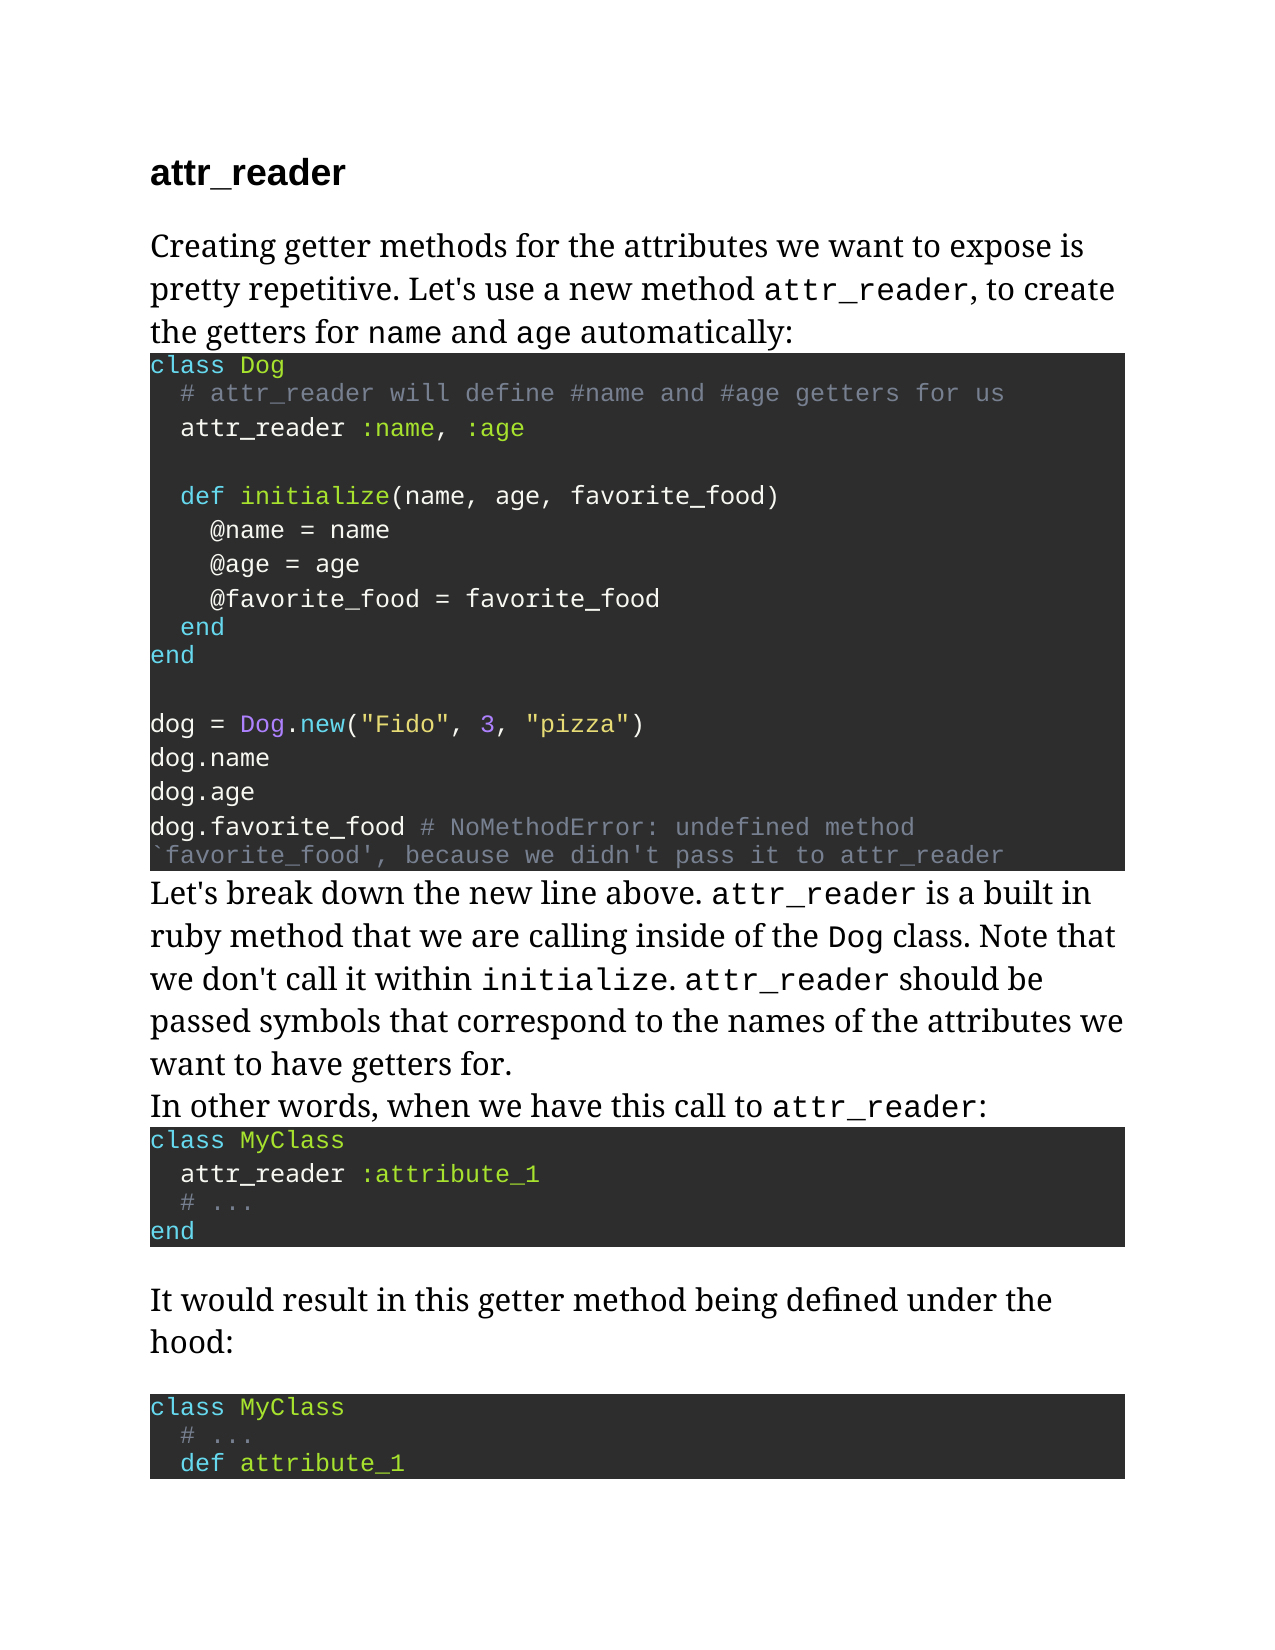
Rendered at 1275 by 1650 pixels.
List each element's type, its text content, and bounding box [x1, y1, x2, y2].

text class MyClass [150, 1127, 1125, 1156]
text # ... [150, 1190, 1125, 1218]
text class MyClass [150, 1394, 1125, 1423]
text In other words, when we have this call to attr_reader: [150, 1084, 1125, 1127]
text class Dog [150, 353, 1125, 381]
text dog.age [150, 774, 1125, 808]
text end [150, 615, 1125, 643]
text dog.name [150, 740, 1125, 774]
text @name = name [150, 512, 1125, 546]
text def attribute_1 [150, 1451, 1125, 1479]
text attr_reader :attribute_1 [150, 1156, 1125, 1190]
text @age = age [150, 546, 1125, 580]
text It would result in this getter method being defined under the hood: [150, 1278, 1125, 1363]
text attr_reader [150, 150, 1125, 193]
text def initialize(name, age, favorite_food) [150, 478, 1125, 512]
text # attr_reader will define #name and #age getters for us [150, 381, 1125, 409]
text dog = Dog.new("Fido", 3, "pizza") [150, 705, 1125, 740]
text end [150, 643, 1125, 671]
text Let's break down the new line above. attr_reader is a built in ruby method that we are calling inside of the Dog class. Note that we don't call it within initialize. attr_reader should be passed symbols that correspond to the names of the attributes we want to have getters for. [150, 871, 1125, 1084]
text end [150, 1218, 1125, 1247]
text Creating getter methods for the attributes we want to expose is pretty repetitive. Let's use a new method attr_reader, to create the getters for name and age automatically: [150, 224, 1125, 353]
text dog.favorite_food # NoMethodError: undefined method `favorite_food', because we didn't pass it to attr_reader [150, 808, 1125, 871]
text # ... [150, 1423, 1125, 1451]
text @favorite_food = favorite_food [150, 580, 1125, 615]
text attr_reader :name, :age [150, 409, 1125, 443]
